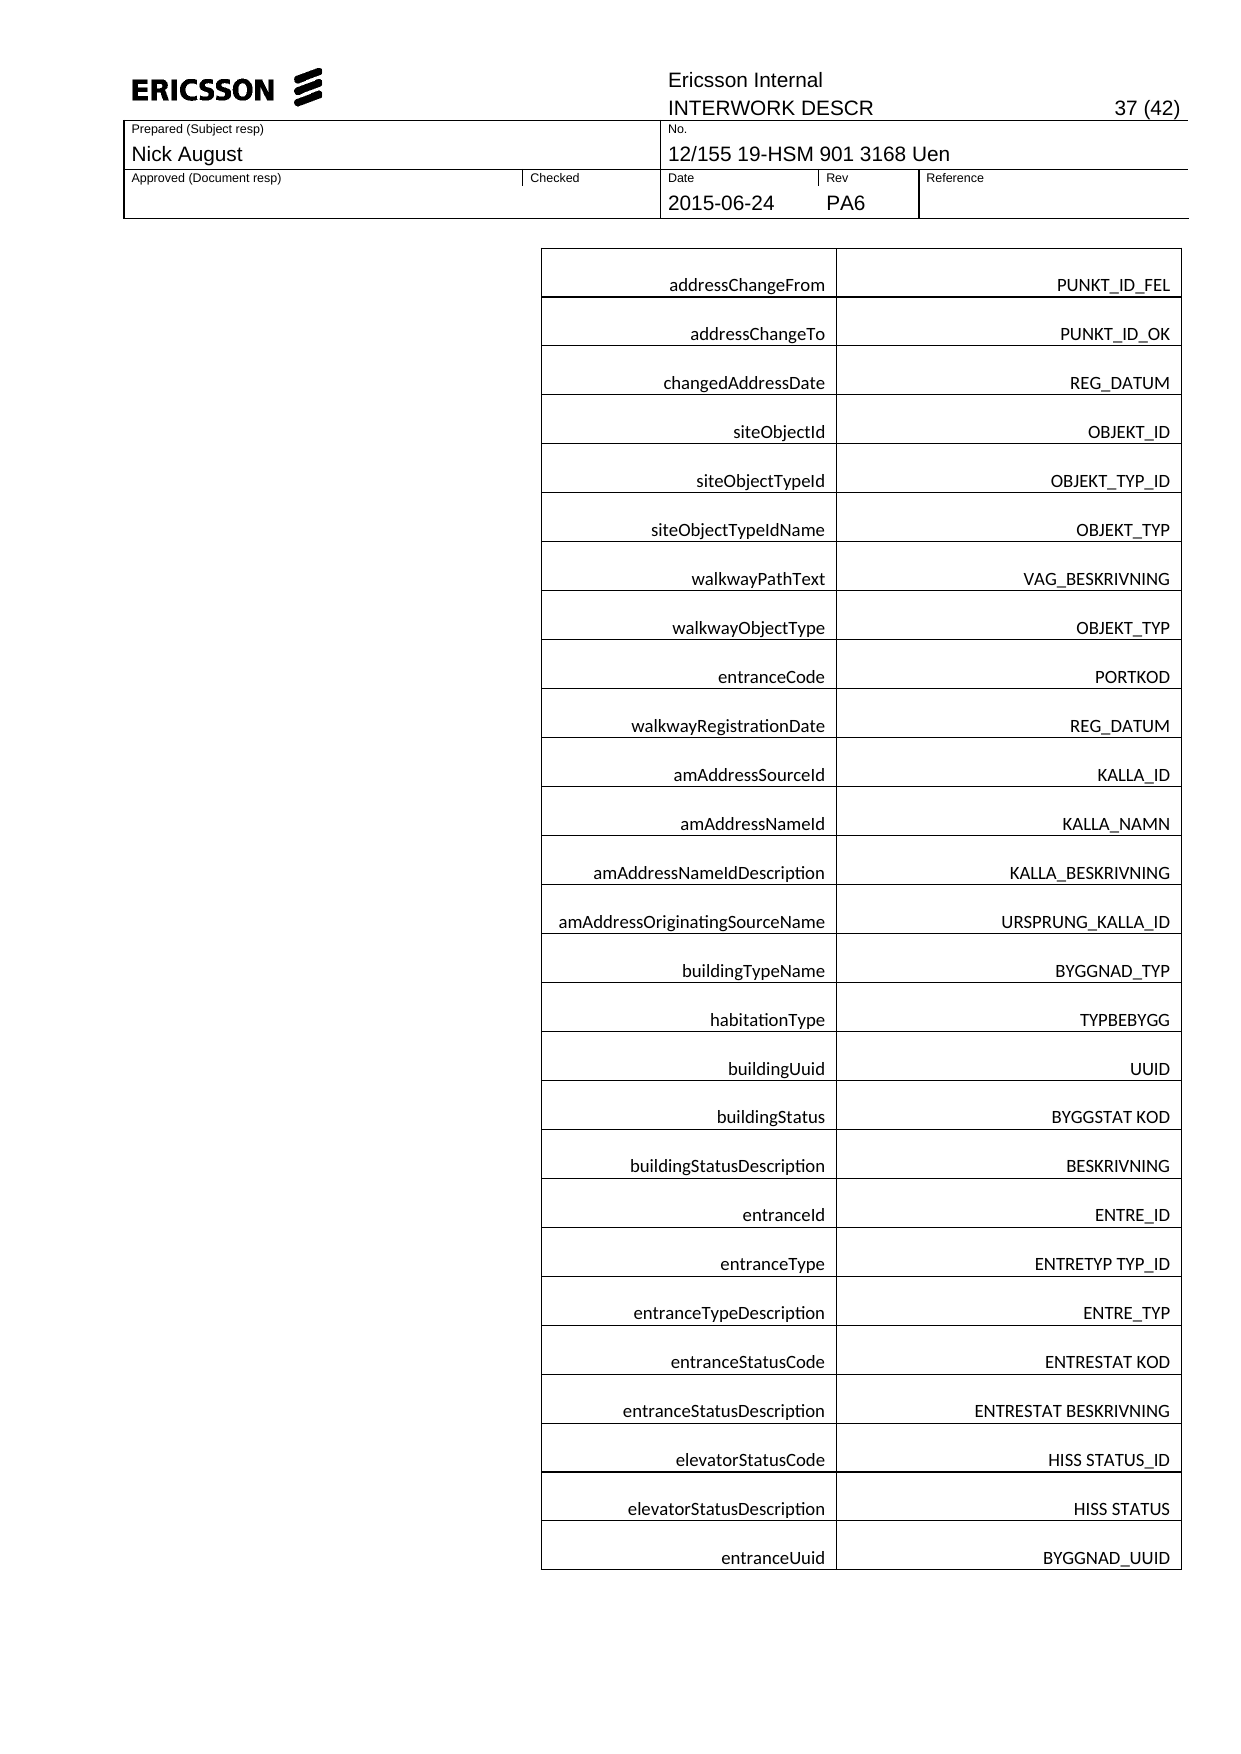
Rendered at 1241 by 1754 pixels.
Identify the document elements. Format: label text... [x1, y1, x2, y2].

table_cell ENTRESTAT BESKRIVNING [837, 1375, 1181, 1422]
table_cell walkwayObjectType [542, 591, 836, 639]
table_cell amAddressOriginatingSourceName [542, 885, 836, 933]
table_cell buildingStatus [542, 1081, 836, 1129]
table_cell siteObjectTypeId [542, 444, 836, 492]
table_cell entranceId [542, 1179, 836, 1227]
table_cell URSPRUNG_KALLA_ID [837, 885, 1181, 933]
table_cell addressChangeTo [542, 298, 836, 345]
table_cell amAddressSourceId [542, 738, 836, 786]
table_cell entranceUuid [542, 1521, 836, 1569]
table_cell OBJEKT_TYP [837, 493, 1181, 541]
table_cell walkwayPathText [542, 542, 836, 590]
table_cell habitationType [542, 983, 836, 1031]
table_cell amAddressNameId [542, 787, 836, 835]
table_cell OBJEKT_TYP [837, 591, 1181, 639]
table_cell REG_DATUM [837, 689, 1181, 737]
table_cell entranceStatusCode [542, 1326, 836, 1373]
table_cell OBJEKT_ID [837, 395, 1181, 443]
picture [131, 67, 323, 107]
table_cell KALLA_BESKRIVNING [837, 836, 1181, 884]
table_cell elevatorStatusCode [542, 1424, 836, 1471]
table_cell VAG_BESKRIVNING [837, 542, 1181, 590]
table_cell changedAddressDate [542, 346, 836, 394]
table_cell ENTRE_ID [837, 1179, 1181, 1227]
table_cell ENTRE_TYP [837, 1277, 1181, 1324]
table_cell buildingUuid [542, 1032, 836, 1080]
table_cell PORTKOD [837, 640, 1181, 688]
table_cell walkwayRegistrationDate [542, 689, 836, 737]
table_cell ENTRETYP TYP_ID [837, 1228, 1181, 1276]
table_cell addressChangeFrom [542, 249, 836, 296]
table_cell siteObjectTypeIdName [542, 493, 836, 541]
table_cell siteObjectId [542, 395, 836, 443]
table_cell elevatorStatusDescription [542, 1473, 836, 1520]
table_cell HISS STATUS [837, 1473, 1181, 1520]
table_cell ENTRESTAT KOD [837, 1326, 1181, 1373]
table_cell BYGGNAD_UUID [837, 1521, 1181, 1569]
table_cell BESKRIVNING [837, 1130, 1181, 1178]
table_cell KALLA_NAMN [837, 787, 1181, 835]
table_cell PUNKT_ID_FEL [837, 249, 1181, 296]
table_cell entranceType [542, 1228, 836, 1276]
table_cell UUID [837, 1032, 1181, 1080]
table_cell KALLA_ID [837, 738, 1181, 786]
table_cell entranceStatusDescription [542, 1375, 836, 1422]
table_cell entranceCode [542, 640, 836, 688]
table_cell TYPBEBYGG [837, 983, 1181, 1031]
table_cell BYGGNAD_TYP [837, 934, 1181, 982]
table_cell amAddressNameIdDescription [542, 836, 836, 884]
table_cell PUNKT_ID_OK [837, 298, 1181, 345]
table_cell buildingTypeName [542, 934, 836, 982]
table_cell REG_DATUM [837, 346, 1181, 394]
table_cell BYGGSTAT KOD [837, 1081, 1181, 1129]
table_cell OBJEKT_TYP_ID [837, 444, 1181, 492]
table_cell entranceTypeDescription [542, 1277, 836, 1324]
table_cell HISS STATUS_ID [837, 1424, 1181, 1471]
table_cell buildingStatusDescription [542, 1130, 836, 1178]
